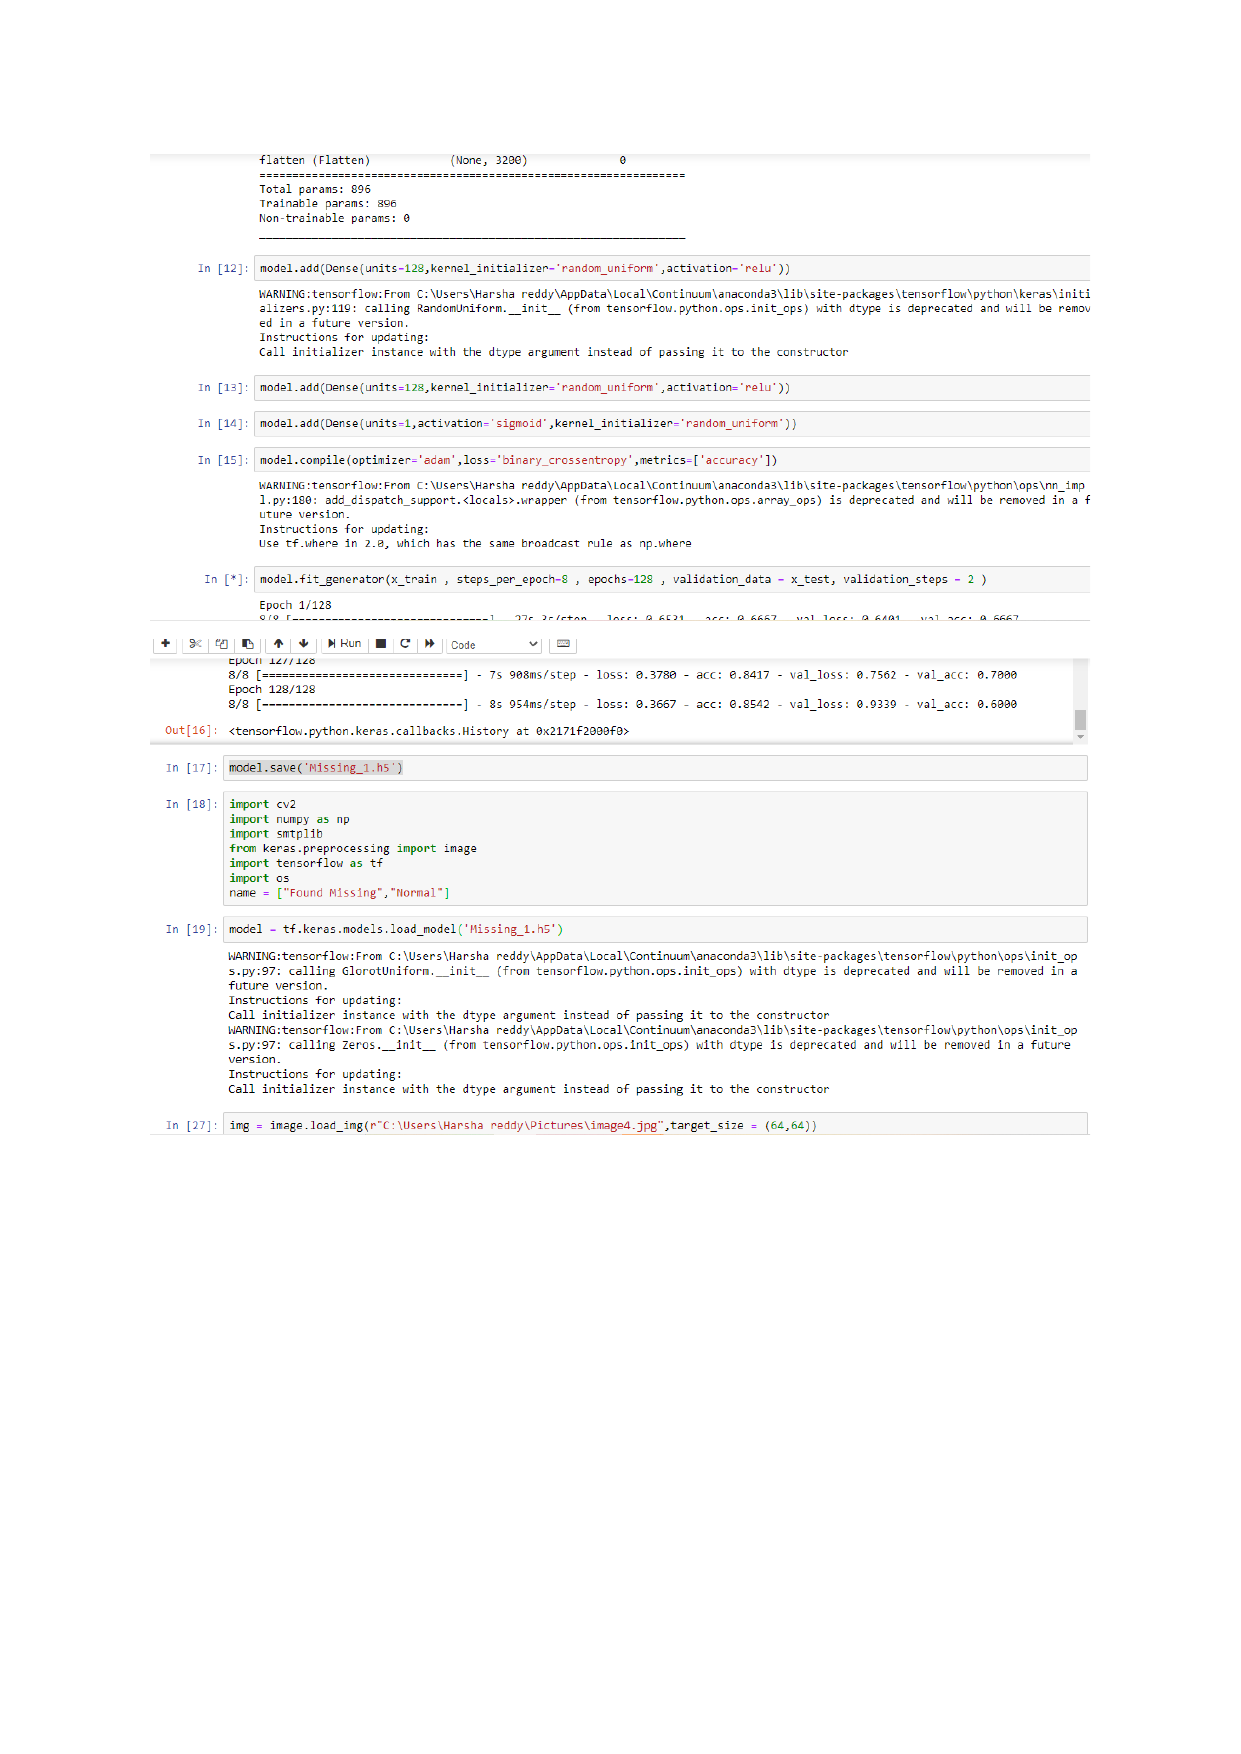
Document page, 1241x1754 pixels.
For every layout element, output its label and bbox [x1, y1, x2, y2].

picture [150, 639, 1091, 1135]
picture [150, 150, 1091, 621]
